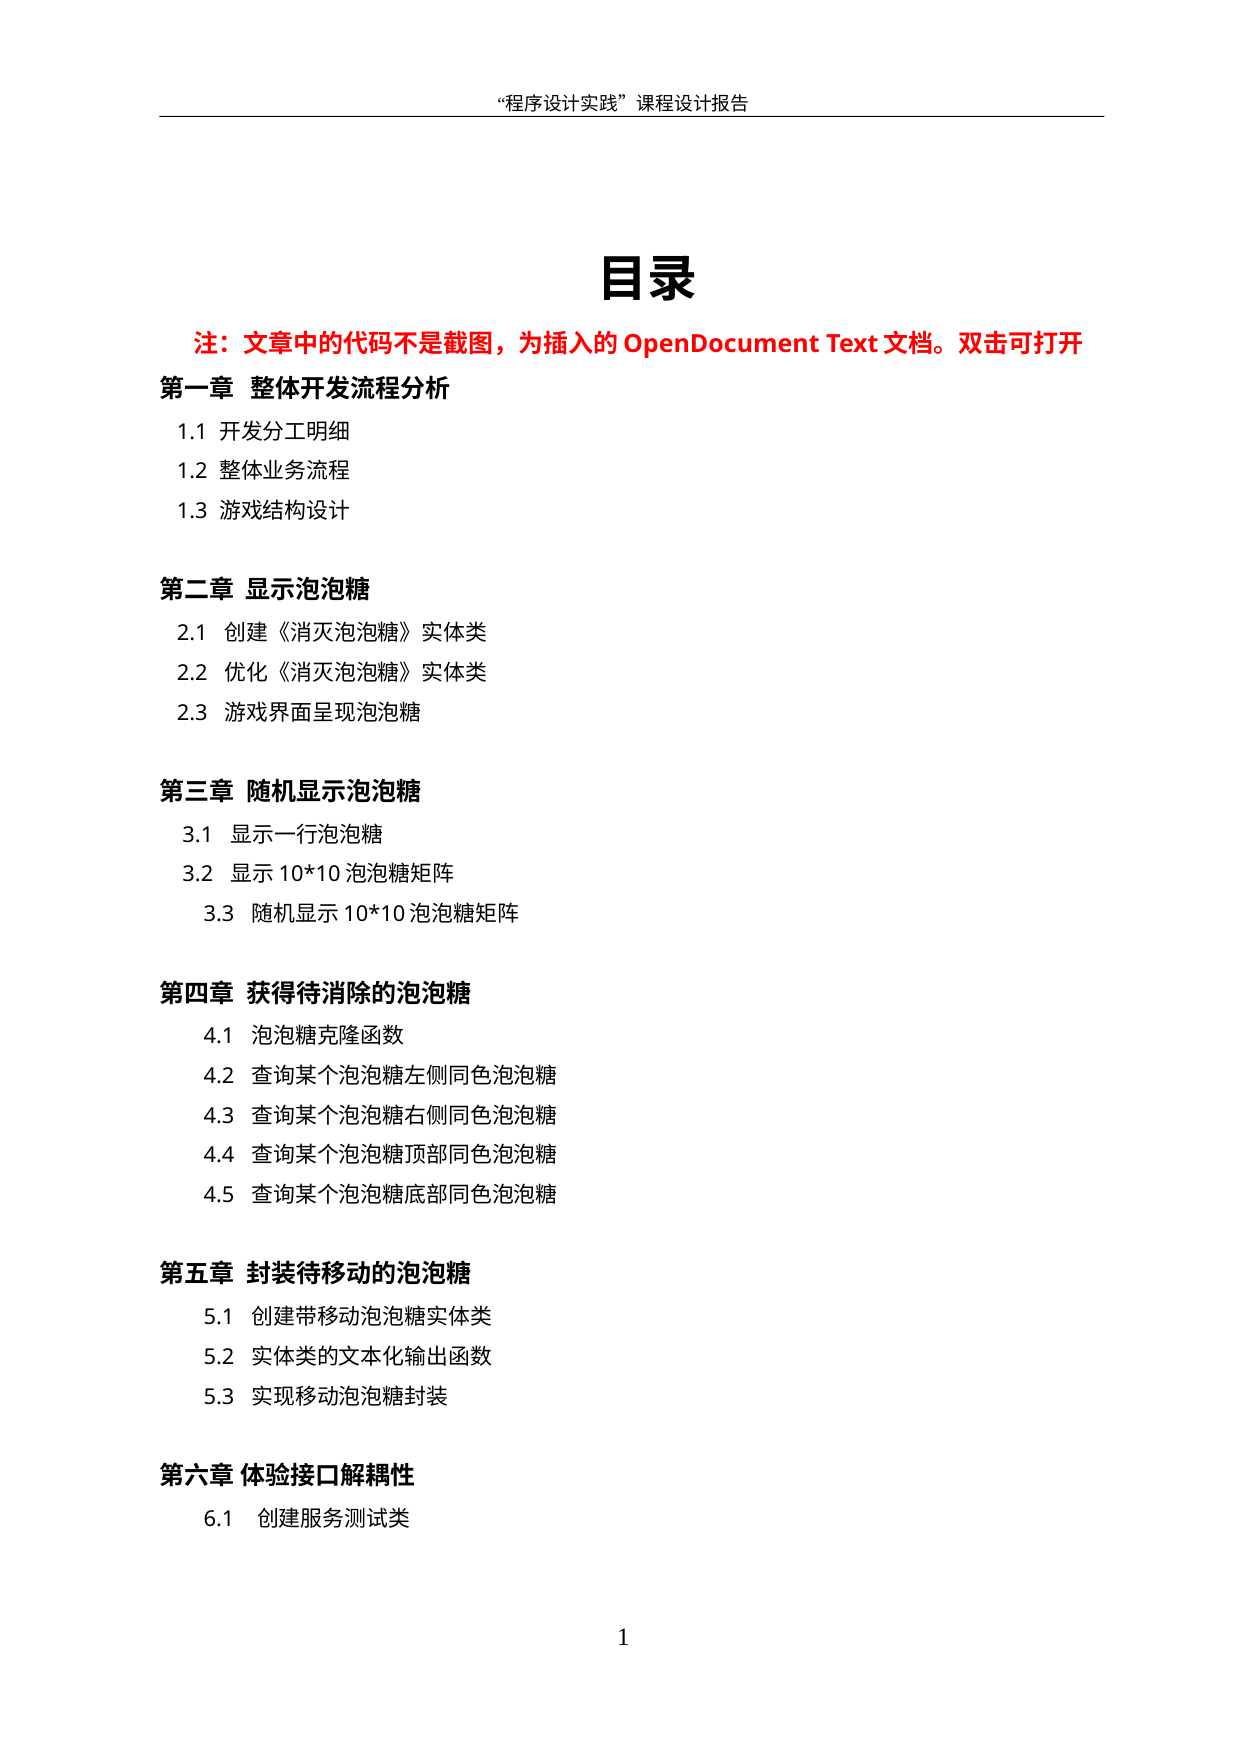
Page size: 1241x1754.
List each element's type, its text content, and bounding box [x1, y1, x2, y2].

list 目录 [334, 226, 1087, 323]
text 2.3 游戏界面呈现泡泡糖 [159, 694, 1087, 726]
text 6.1 创建服务测试类 [159, 1501, 1087, 1533]
text 3.1 显示一行泡泡糖 [159, 817, 1087, 848]
text 第三章 随机显示泡泡糖 [159, 771, 1087, 808]
text 2.1 创建《消灭泡泡糖》实体类 [159, 615, 1087, 647]
text 1.2 整体业务流程 [159, 453, 1087, 485]
text 4.3 查询某个泡泡糖右侧同色泡泡糖 [159, 1098, 1087, 1129]
text 4.2 查询某个泡泡糖左侧同色泡泡糖 [159, 1058, 1087, 1090]
text 4.5 查询某个泡泡糖底部同色泡泡糖 [159, 1177, 1087, 1209]
text 2.2 优化《消灭泡泡糖》实体类 [159, 655, 1087, 687]
text 第四章 获得待消除的泡泡糖 [159, 973, 1087, 1009]
text 3.3 随机显示10*10泡泡糖矩阵 [159, 896, 1087, 928]
text 5.2 实体类的文本化输出函数 [159, 1339, 1087, 1371]
text 5.1 创建带移动泡泡糖实体类 [159, 1299, 1087, 1331]
text 4.1 泡泡糖克隆函数 [159, 1018, 1087, 1050]
text 第一章 整体开发流程分析 [159, 368, 1087, 404]
text 4.4 查询某个泡泡糖顶部同色泡泡糖 [159, 1137, 1087, 1169]
text 5.3 实现移动泡泡糖封装 [159, 1379, 1087, 1410]
text 第五章 封装待移动的泡泡糖 [159, 1254, 1087, 1290]
text 1.1 开发分工明细 [159, 414, 1087, 445]
text 3.2 显示10*10泡泡糖矩阵 [159, 856, 1087, 888]
text 第二章 显示泡泡糖 [159, 570, 1087, 606]
text 第六章 体验接口解耦性 [159, 1456, 1087, 1492]
text 1.3 游戏结构设计 [159, 493, 1087, 525]
text 注：文章中的代码不是截图，为插入的OpenDocument Text文档。双击可打开 [193, 323, 1087, 359]
